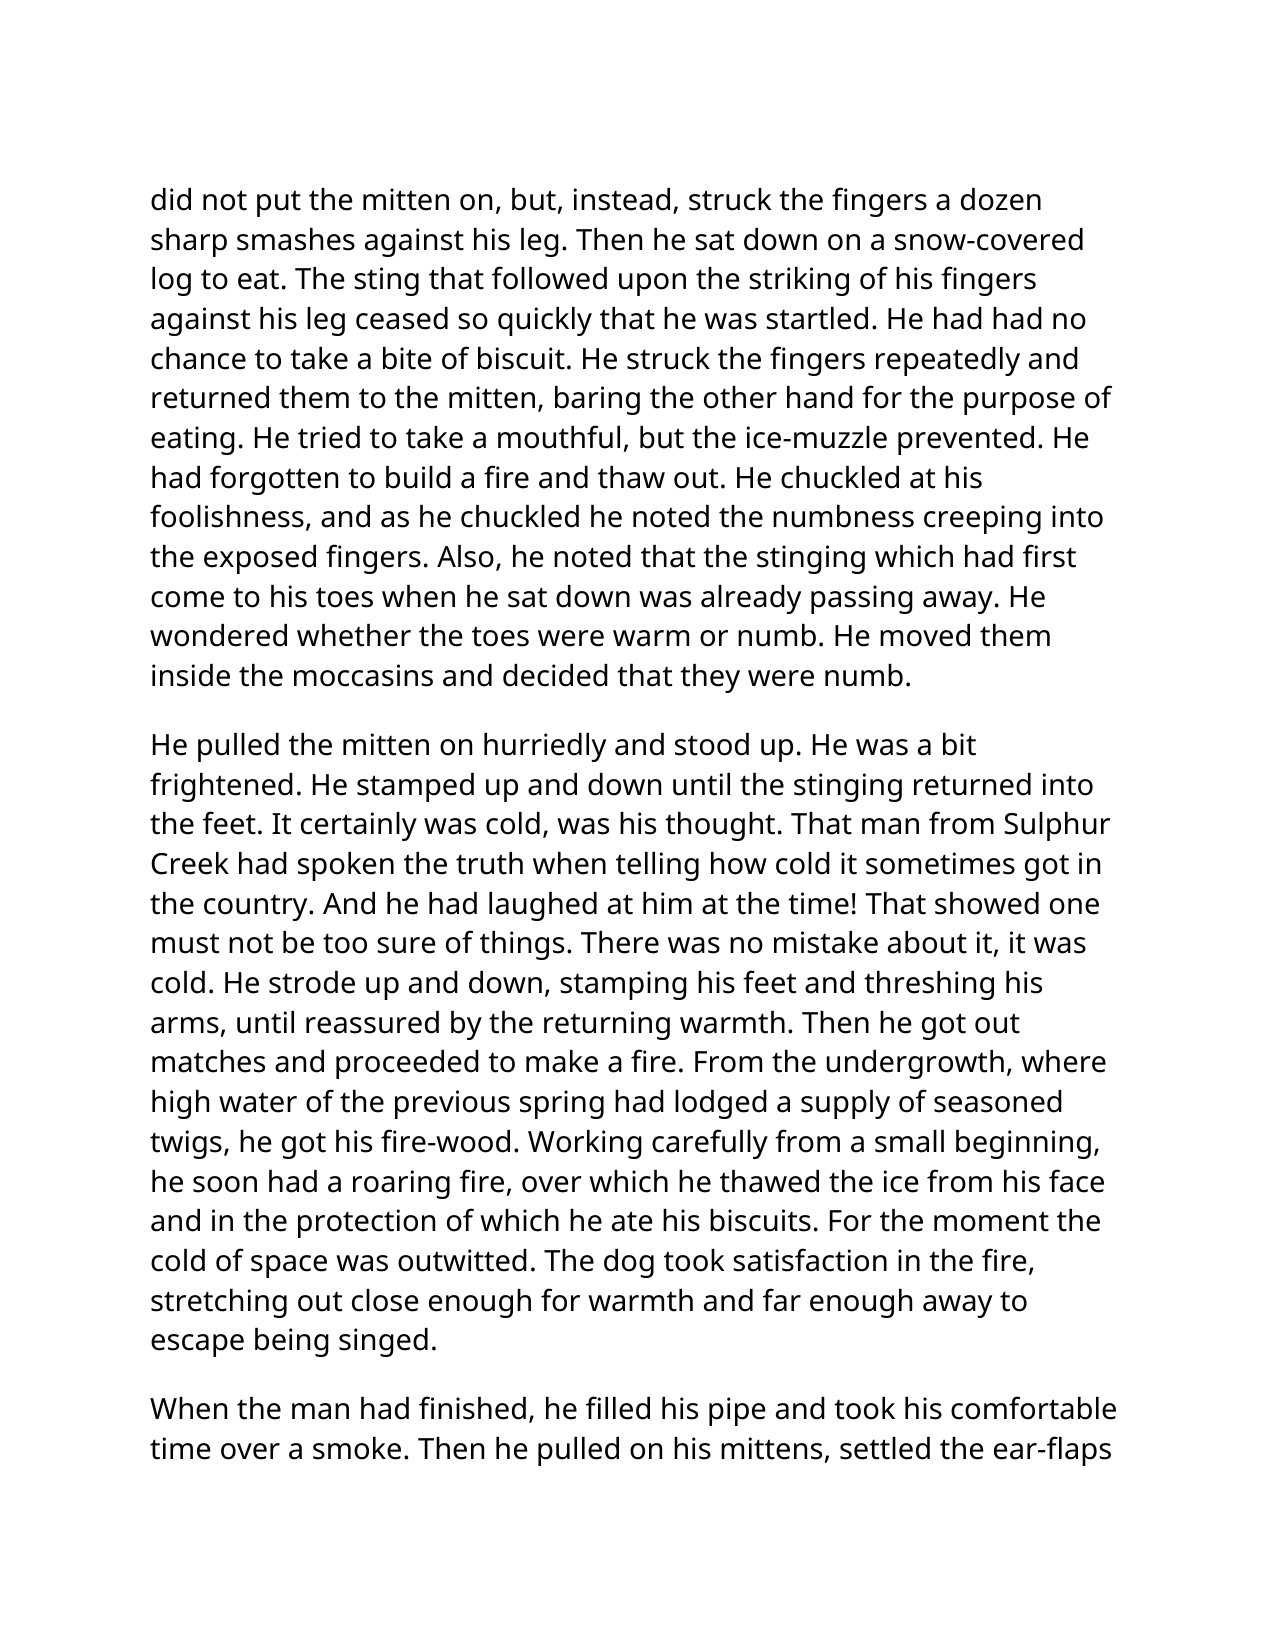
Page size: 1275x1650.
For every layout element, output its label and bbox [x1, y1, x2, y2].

table_header [150, 150, 1125, 1468]
